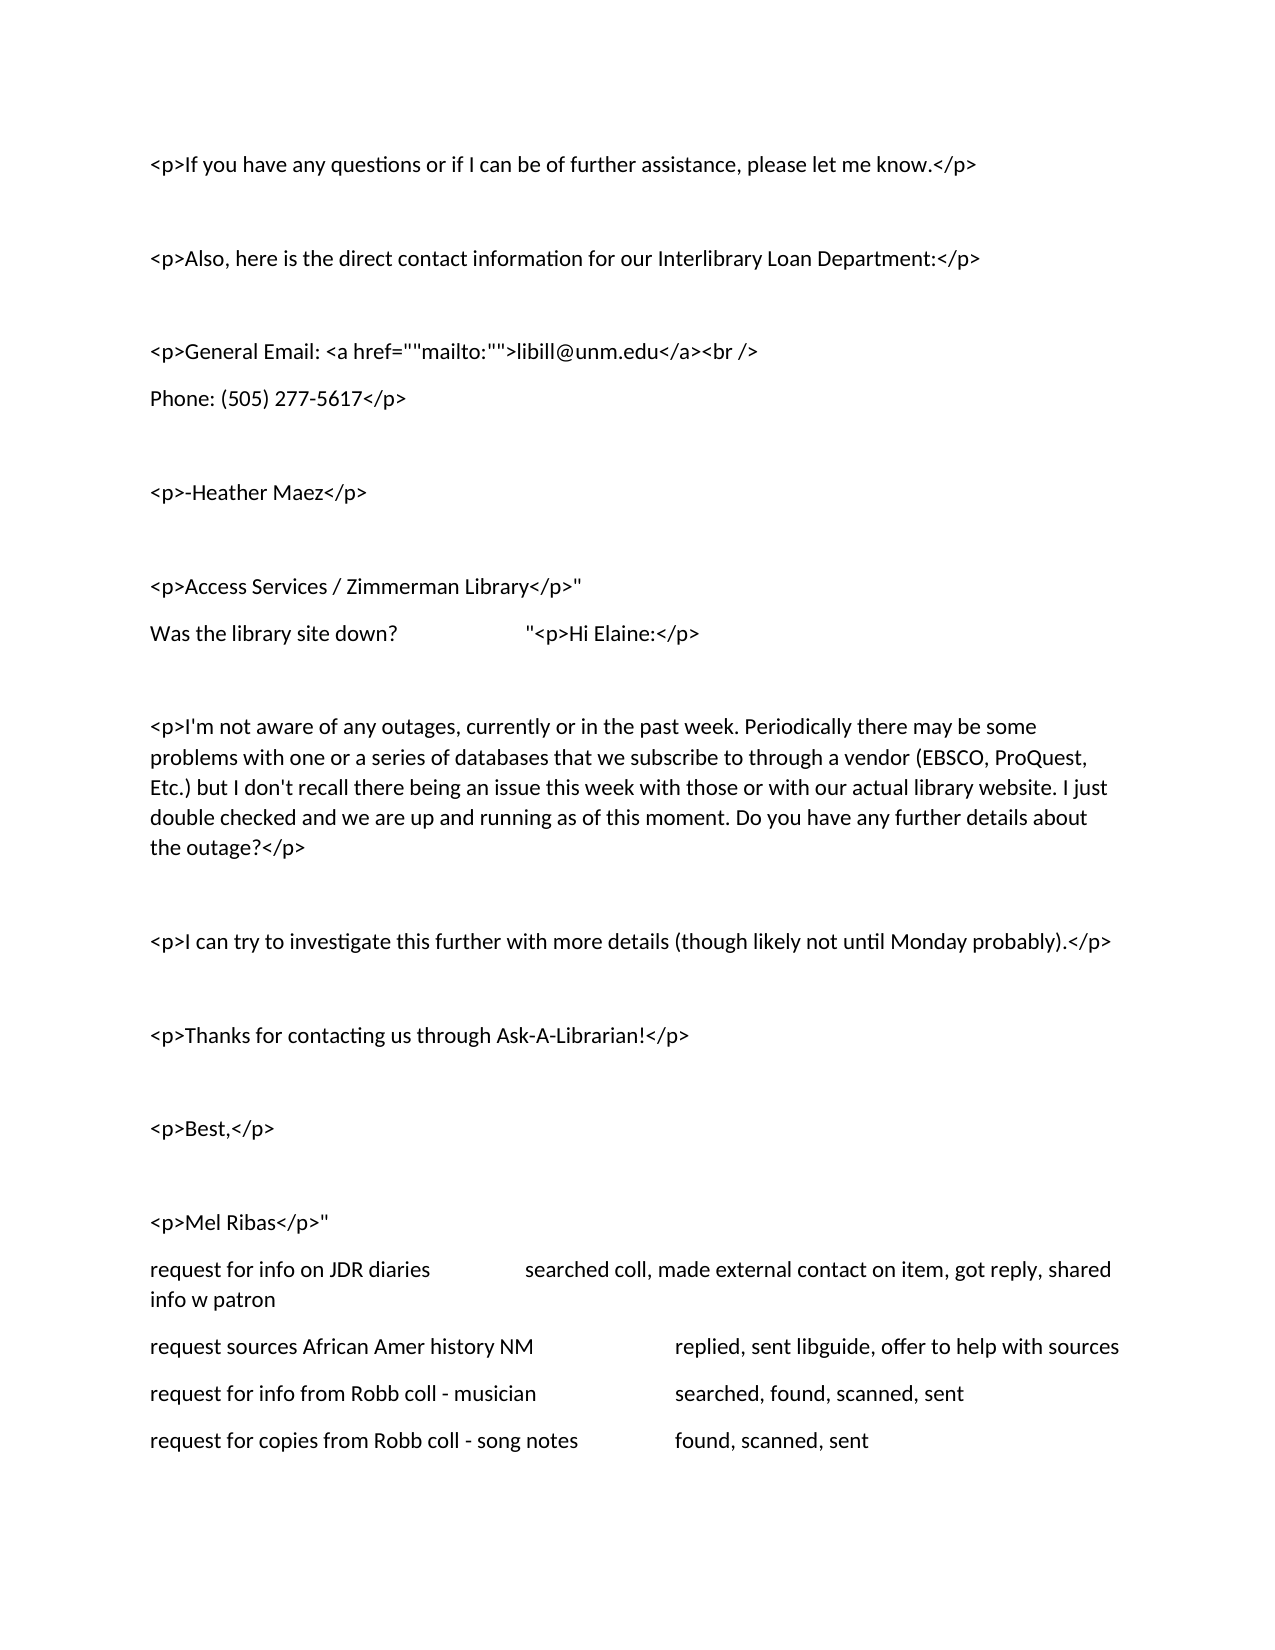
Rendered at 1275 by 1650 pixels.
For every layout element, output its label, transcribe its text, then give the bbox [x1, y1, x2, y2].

text <p>I can try to investigate this further with more details (though likely not until Monday probably).</p> [150, 927, 1125, 955]
text <p>Mel Ribas</p>" [150, 1208, 1125, 1236]
text <p>General Email: <a href=""mailto:"">libill@unm.edu</a><br /> [150, 337, 1125, 366]
text <p>Access Services / Zimmerman Library</p>" [150, 572, 1125, 600]
text <p>-Heather Maez</p> [150, 478, 1125, 506]
text request for info on JDR diaries searched coll, made external contact on item, got reply, shared info w patron [150, 1255, 1125, 1313]
text request for info from Robb coll - musician searched, found, scanned, sent [150, 1379, 1125, 1407]
text <p>Best,</p> [150, 1114, 1125, 1143]
text request for copies from Robb coll - song notes found, scanned, sent [150, 1426, 1125, 1454]
text request sources African Amer history NM replied, sent libguide, offer to help with sources [150, 1332, 1125, 1360]
text <p>If you have any questions or if I can be of further assistance, please let me know.</p> [150, 150, 1125, 178]
text <p>Also, here is the direct contact information for our Interlibrary Loan Department:</p> [150, 244, 1125, 272]
text <p>I'm not aware of any outages, currently or in the past week. Periodically there may be some problems with one or a series of databases that we subscribe to through a vendor (EBSCO, ProQuest, Etc.) but I don't recall there being an issue this week with those or with our actual library website. I just double checked and we are up and running as of this moment. Do you have any further details about the outage?</p> [150, 712, 1125, 861]
text <p>Thanks for contacting us through Ask-A-Librarian!</p> [150, 1021, 1125, 1049]
text Was the library site down? "<p>Hi Elaine:</p> [150, 619, 1125, 647]
text Phone: (505) 277-5617</p> [150, 384, 1125, 412]
